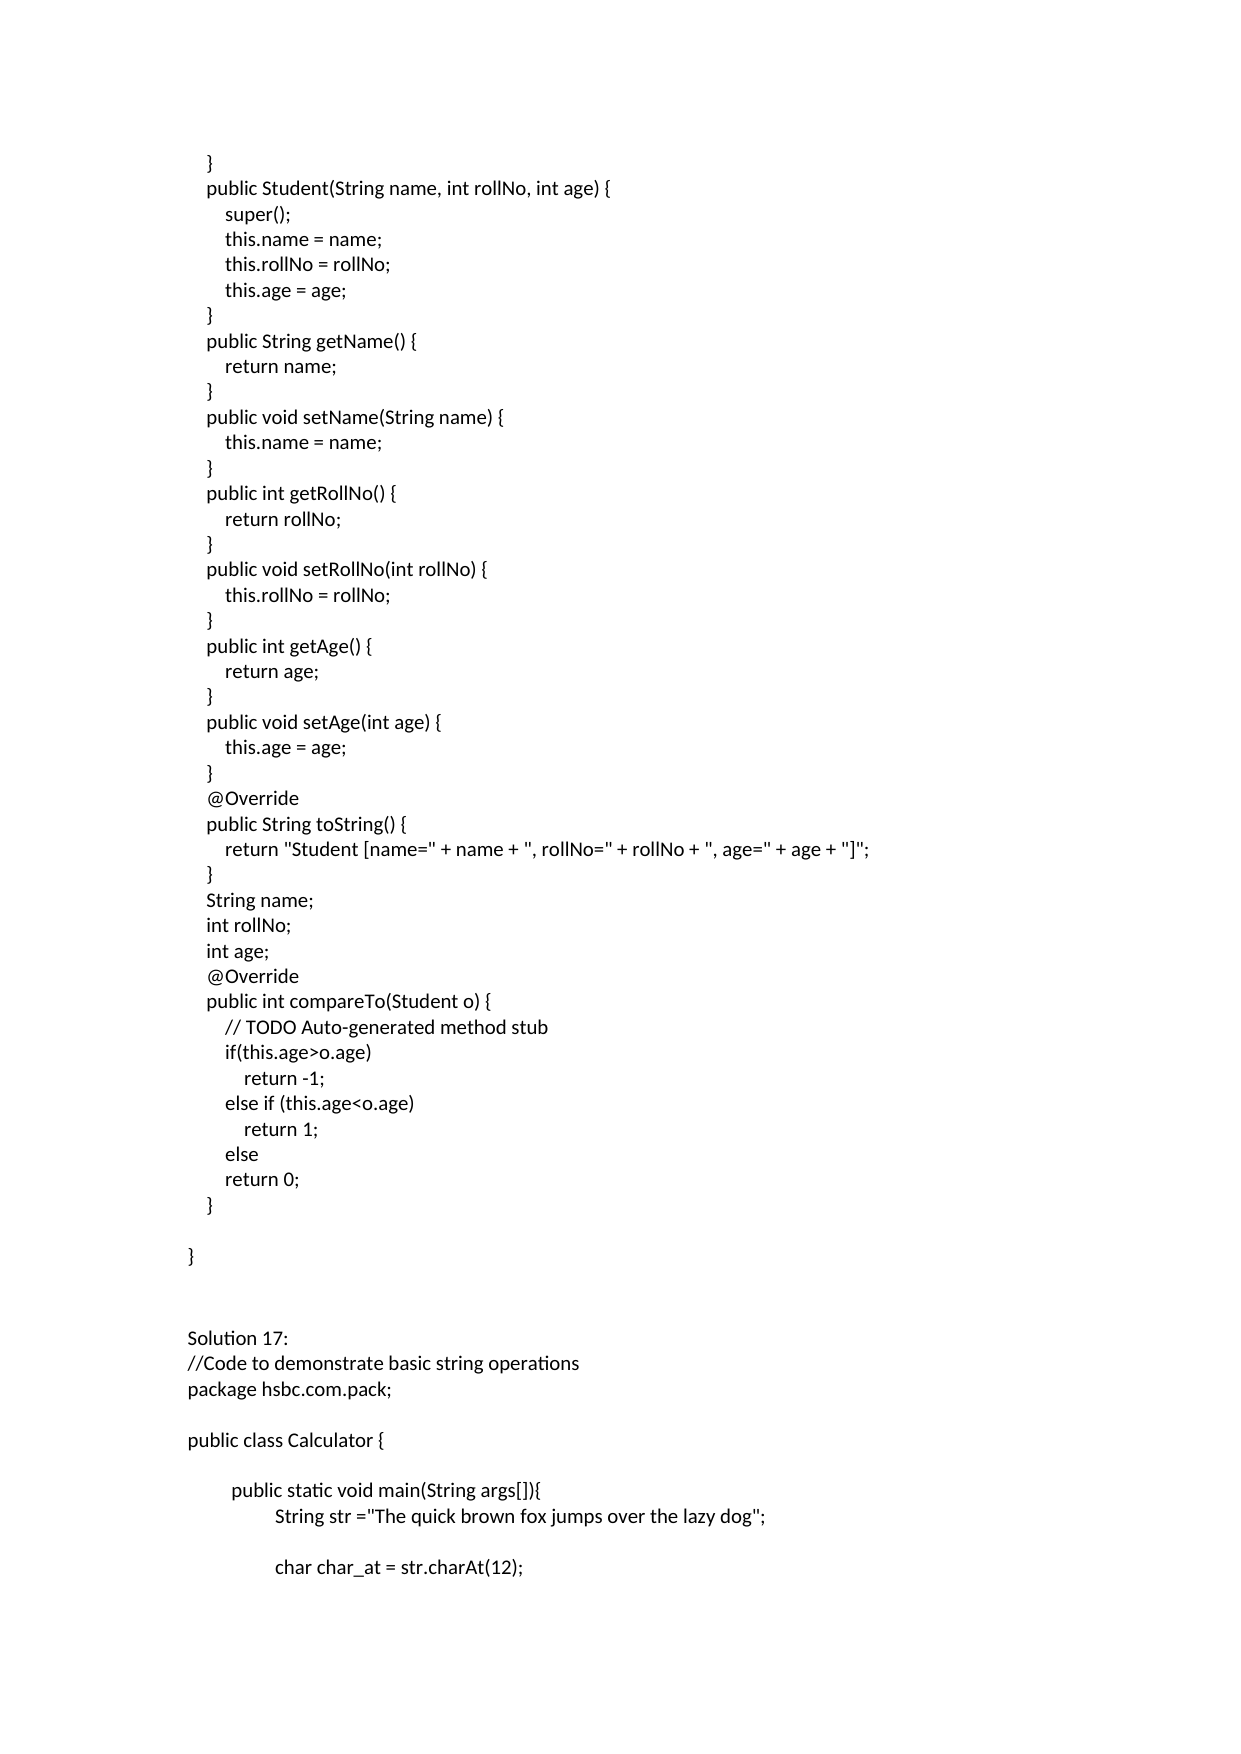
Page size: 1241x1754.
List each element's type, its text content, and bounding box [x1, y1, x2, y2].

text } [187, 150, 1053, 175]
text String name; [187, 887, 1053, 912]
text public void setAge(int age) { [187, 709, 1053, 734]
text return 0; [187, 1167, 1053, 1192]
text public void setRollNo(int rollNo) { [187, 557, 1053, 582]
text int rollNo; [187, 912, 1053, 938]
text // TODO Auto-generated method stub [187, 1014, 1053, 1039]
text @Override [187, 963, 1053, 989]
text this.name = name; [187, 429, 1053, 455]
text public int getAge() { [187, 633, 1053, 658]
text return -1; [187, 1065, 1053, 1090]
text } [187, 1243, 1053, 1268]
text //Code to demonstrate basic string operations [187, 1351, 1053, 1376]
text this.age = age; [187, 277, 1053, 302]
text } [187, 760, 1053, 785]
text return age; [187, 658, 1053, 684]
text this.age = age; [187, 734, 1053, 760]
text this.name = name; [187, 226, 1053, 252]
text return rollNo; [187, 506, 1053, 531]
text } [187, 862, 1053, 887]
text } [187, 684, 1053, 709]
text } [187, 1192, 1053, 1217]
text String str ="The quick brown fox jumps over the lazy dog"; [187, 1503, 1053, 1528]
text public void setName(String name) { [187, 404, 1053, 429]
text this.rollNo = rollNo; [187, 582, 1053, 607]
text Solution 17: [187, 1325, 1053, 1351]
text } [187, 607, 1053, 633]
text public Student(String name, int rollNo, int age) { [187, 175, 1053, 201]
text } [187, 379, 1053, 404]
text public class Calculator { [187, 1427, 1053, 1452]
text else if (this.age<o.age) [187, 1090, 1053, 1116]
text public int getRollNo() { [187, 480, 1053, 506]
text else [187, 1141, 1053, 1167]
text public String toString() { [187, 811, 1053, 836]
text } [187, 455, 1053, 480]
text return name; [187, 353, 1053, 379]
text return "Student [name=" + name + ", rollNo=" + rollNo + ", age=" + age + "]"; [187, 836, 1053, 862]
text } [187, 302, 1053, 328]
text package hsbc.com.pack; [187, 1376, 1053, 1401]
text public String getName() { [187, 328, 1053, 353]
text int age; [187, 938, 1053, 963]
text char char_at = str.charAt(12); [187, 1554, 1053, 1579]
text if(this.age>o.age) [187, 1039, 1053, 1065]
text this.rollNo = rollNo; [187, 252, 1053, 277]
text @Override [187, 785, 1053, 811]
text } [187, 531, 1053, 557]
text public static void main(String args[]){ [187, 1478, 1053, 1503]
text return 1; [187, 1116, 1053, 1141]
text public int compareTo(Student o) { [187, 989, 1053, 1014]
text super(); [187, 201, 1053, 226]
